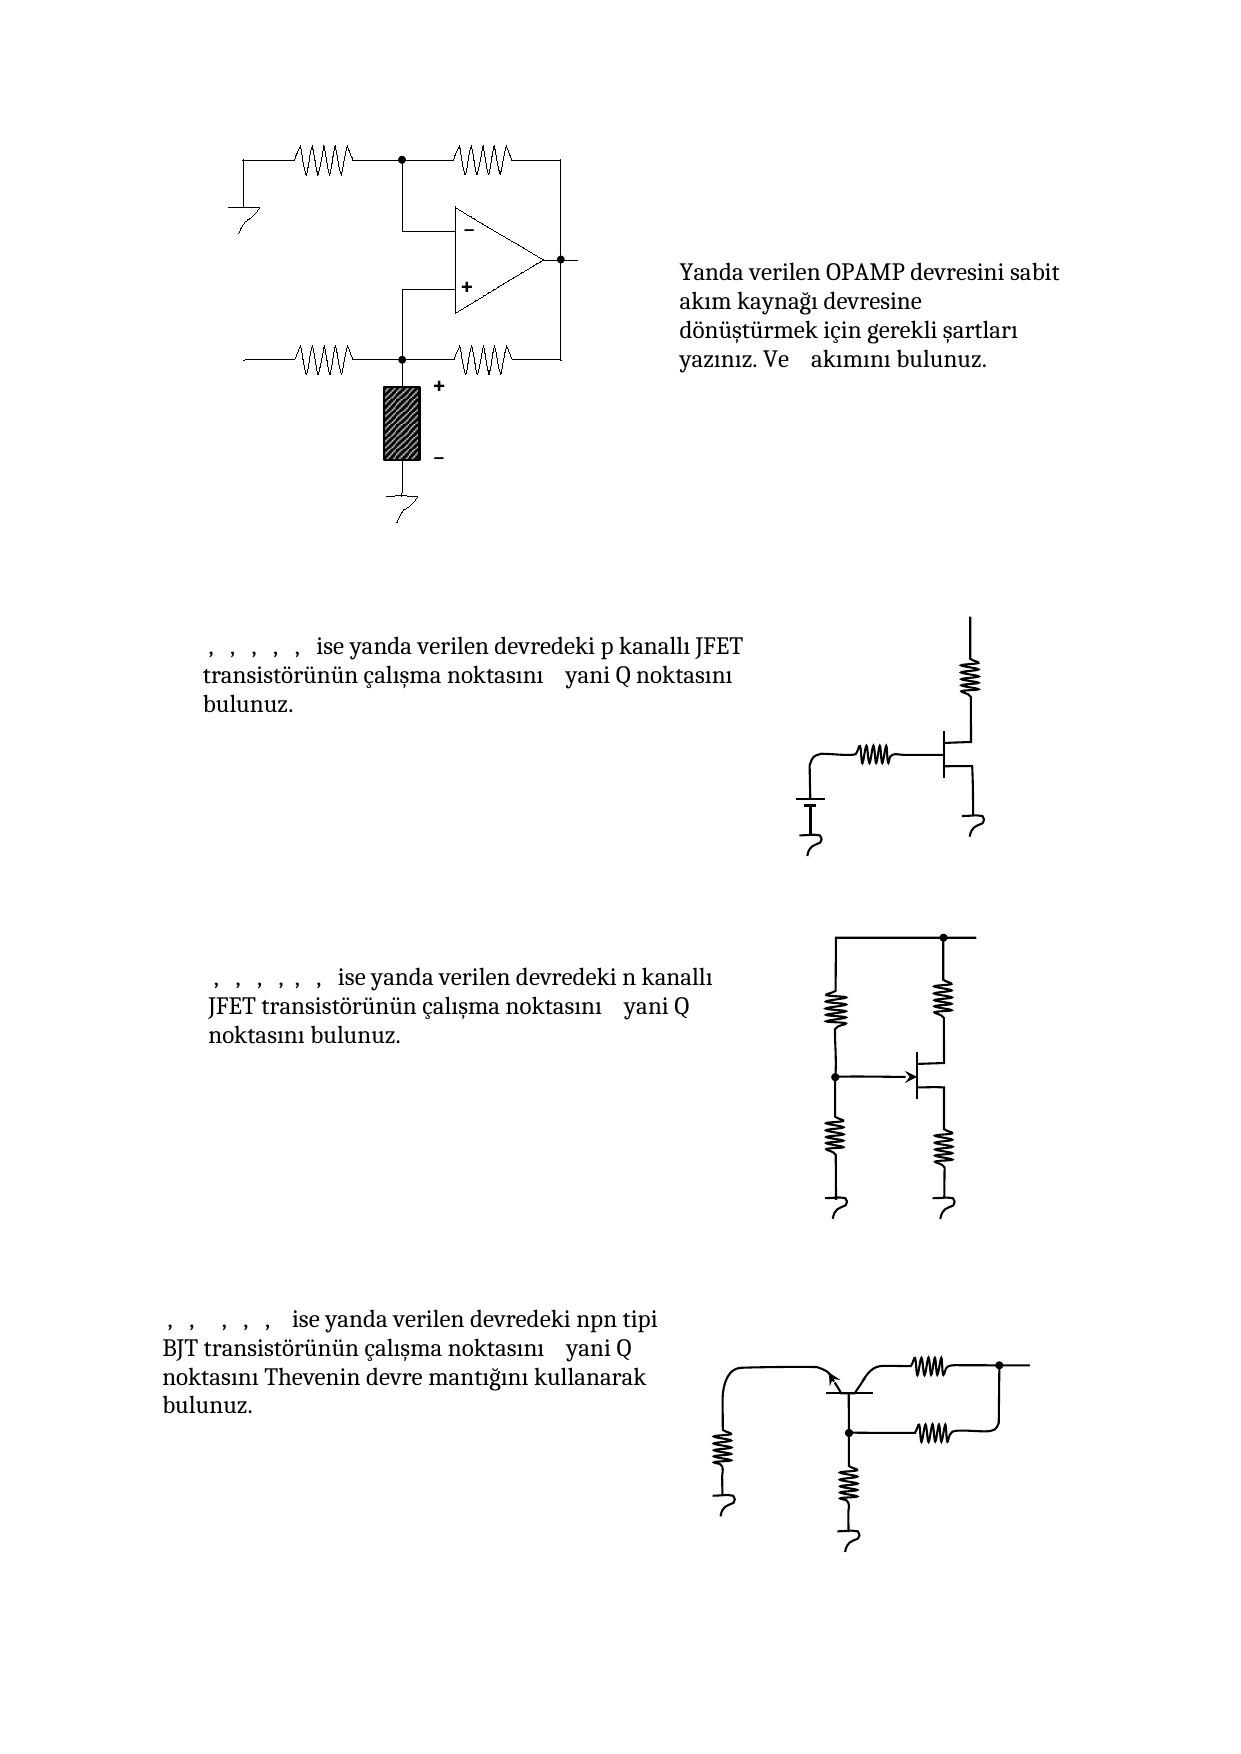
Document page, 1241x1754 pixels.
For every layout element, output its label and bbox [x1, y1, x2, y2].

picture [385, 388, 418, 459]
